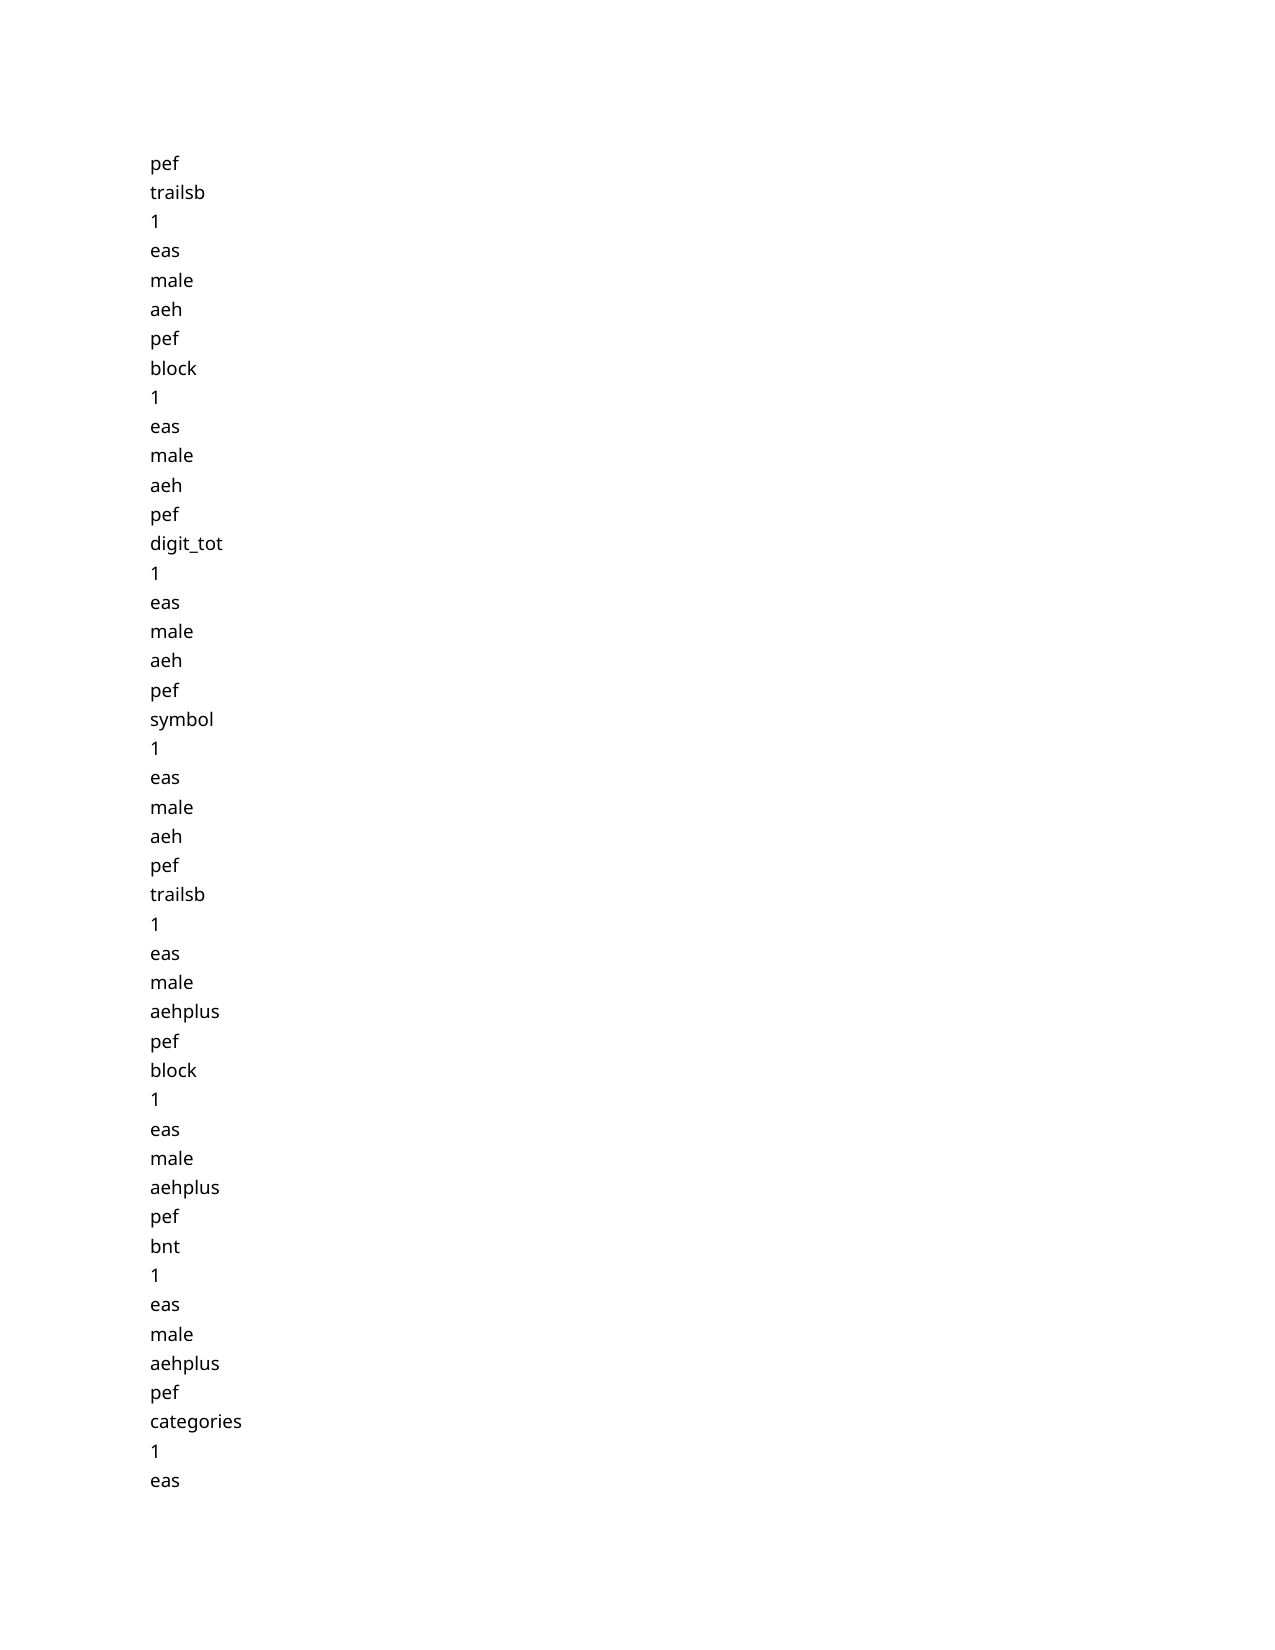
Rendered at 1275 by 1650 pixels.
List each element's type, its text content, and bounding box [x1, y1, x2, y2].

text block [150, 1057, 1125, 1083]
text male [150, 969, 1125, 995]
text male [150, 1145, 1125, 1171]
text aehplus [150, 1174, 1125, 1200]
text aeh [150, 296, 1125, 322]
text categories [150, 1409, 1125, 1434]
text male [150, 443, 1125, 468]
text block [150, 355, 1125, 380]
text 1 [150, 911, 1125, 937]
text eas [150, 765, 1125, 790]
text 1 [150, 384, 1125, 410]
text bnt [150, 1233, 1125, 1258]
text male [150, 267, 1125, 293]
text aeh [150, 648, 1125, 673]
text trailsb [150, 882, 1125, 907]
text pef [150, 1028, 1125, 1054]
text eas [150, 589, 1125, 614]
text pef [150, 677, 1125, 702]
text pef [150, 852, 1125, 878]
text eas [150, 413, 1125, 439]
text 1 [150, 1438, 1125, 1463]
text trailsb [150, 179, 1125, 205]
text eas [150, 1467, 1125, 1493]
text male [150, 1321, 1125, 1346]
text eas [150, 940, 1125, 966]
text pef [150, 1204, 1125, 1229]
text 1 [150, 1087, 1125, 1112]
text 1 [150, 1262, 1125, 1288]
text aehplus [150, 1350, 1125, 1376]
text eas [150, 1292, 1125, 1317]
text pef [150, 150, 1125, 176]
text digit_tot [150, 531, 1125, 556]
text pef [150, 1379, 1125, 1405]
text pef [150, 501, 1125, 527]
text eas [150, 238, 1125, 263]
text 1 [150, 208, 1125, 234]
text eas [150, 1116, 1125, 1141]
text aeh [150, 823, 1125, 849]
text 1 [150, 735, 1125, 761]
text male [150, 794, 1125, 819]
text symbol [150, 706, 1125, 732]
text pef [150, 326, 1125, 351]
text male [150, 618, 1125, 644]
text aehplus [150, 999, 1125, 1024]
text aeh [150, 472, 1125, 497]
text 1 [150, 560, 1125, 585]
